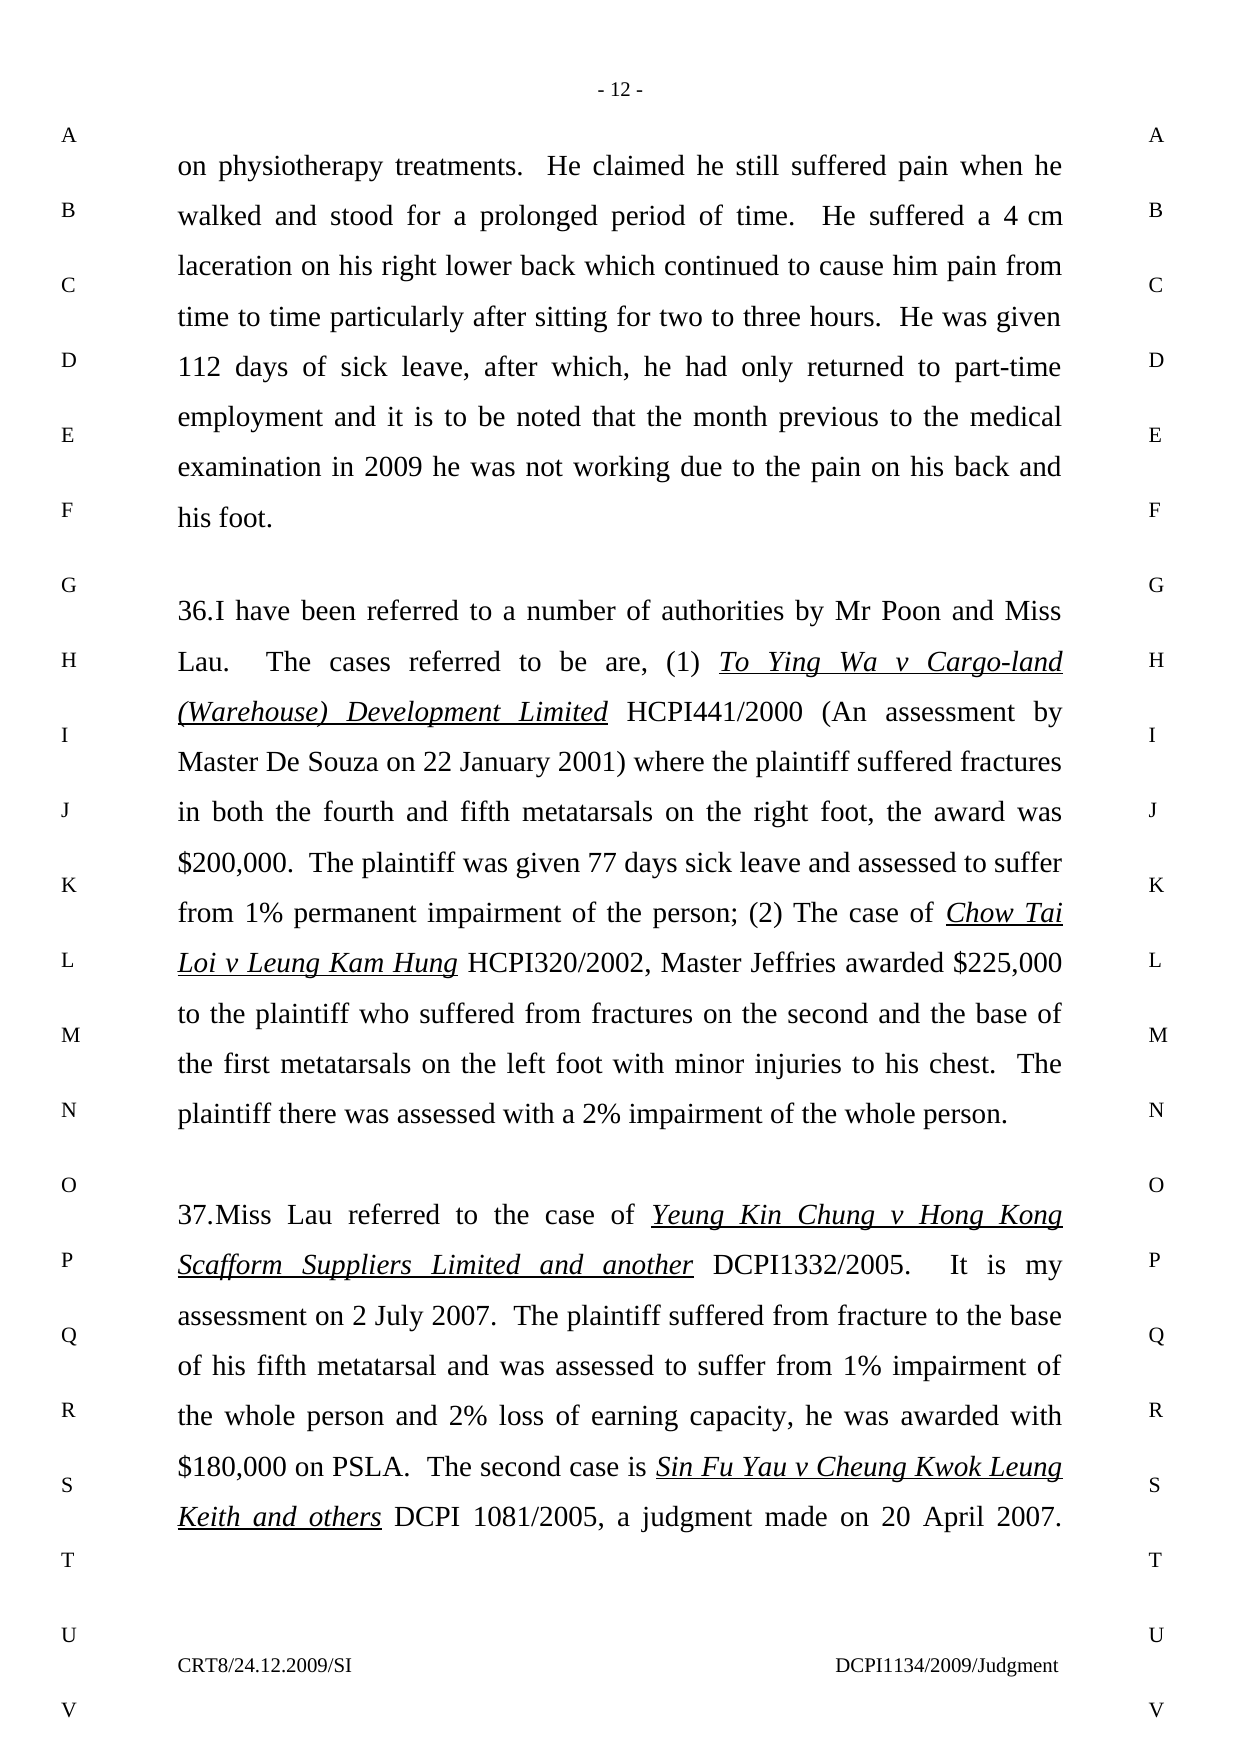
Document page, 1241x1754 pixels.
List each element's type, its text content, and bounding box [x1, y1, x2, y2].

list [177, 148, 1063, 533]
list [177, 1197, 1063, 1532]
list I have been referred to a number of authorities by Mr Poon and Miss Lau. The cases referred to be are, (1) To Ying Wa v Cargo-land (Warehouse) Development Limited HCPI441/2000 (An assessment by Master De Souza on 22 January 2001) where the plaintiff suffered fractures in both the fourth and fifth metatarsals on the right foot, the award was $200,000. The plaintiff was given 77 days sick leave and assessed to suffer from 1% permanent impairment of the person; (2) The case of Chow Tai Loi v Leung Kam Hung HCPI320/2002, Master Jeffries awarded $225,000 to the plaintiff who suffered from fractures on the second and the base of the first metatarsals on the left foot with minor injuries to his chest. The plaintiff there was assessed with a 2% impairment of the whole person. [177, 593, 1063, 1130]
